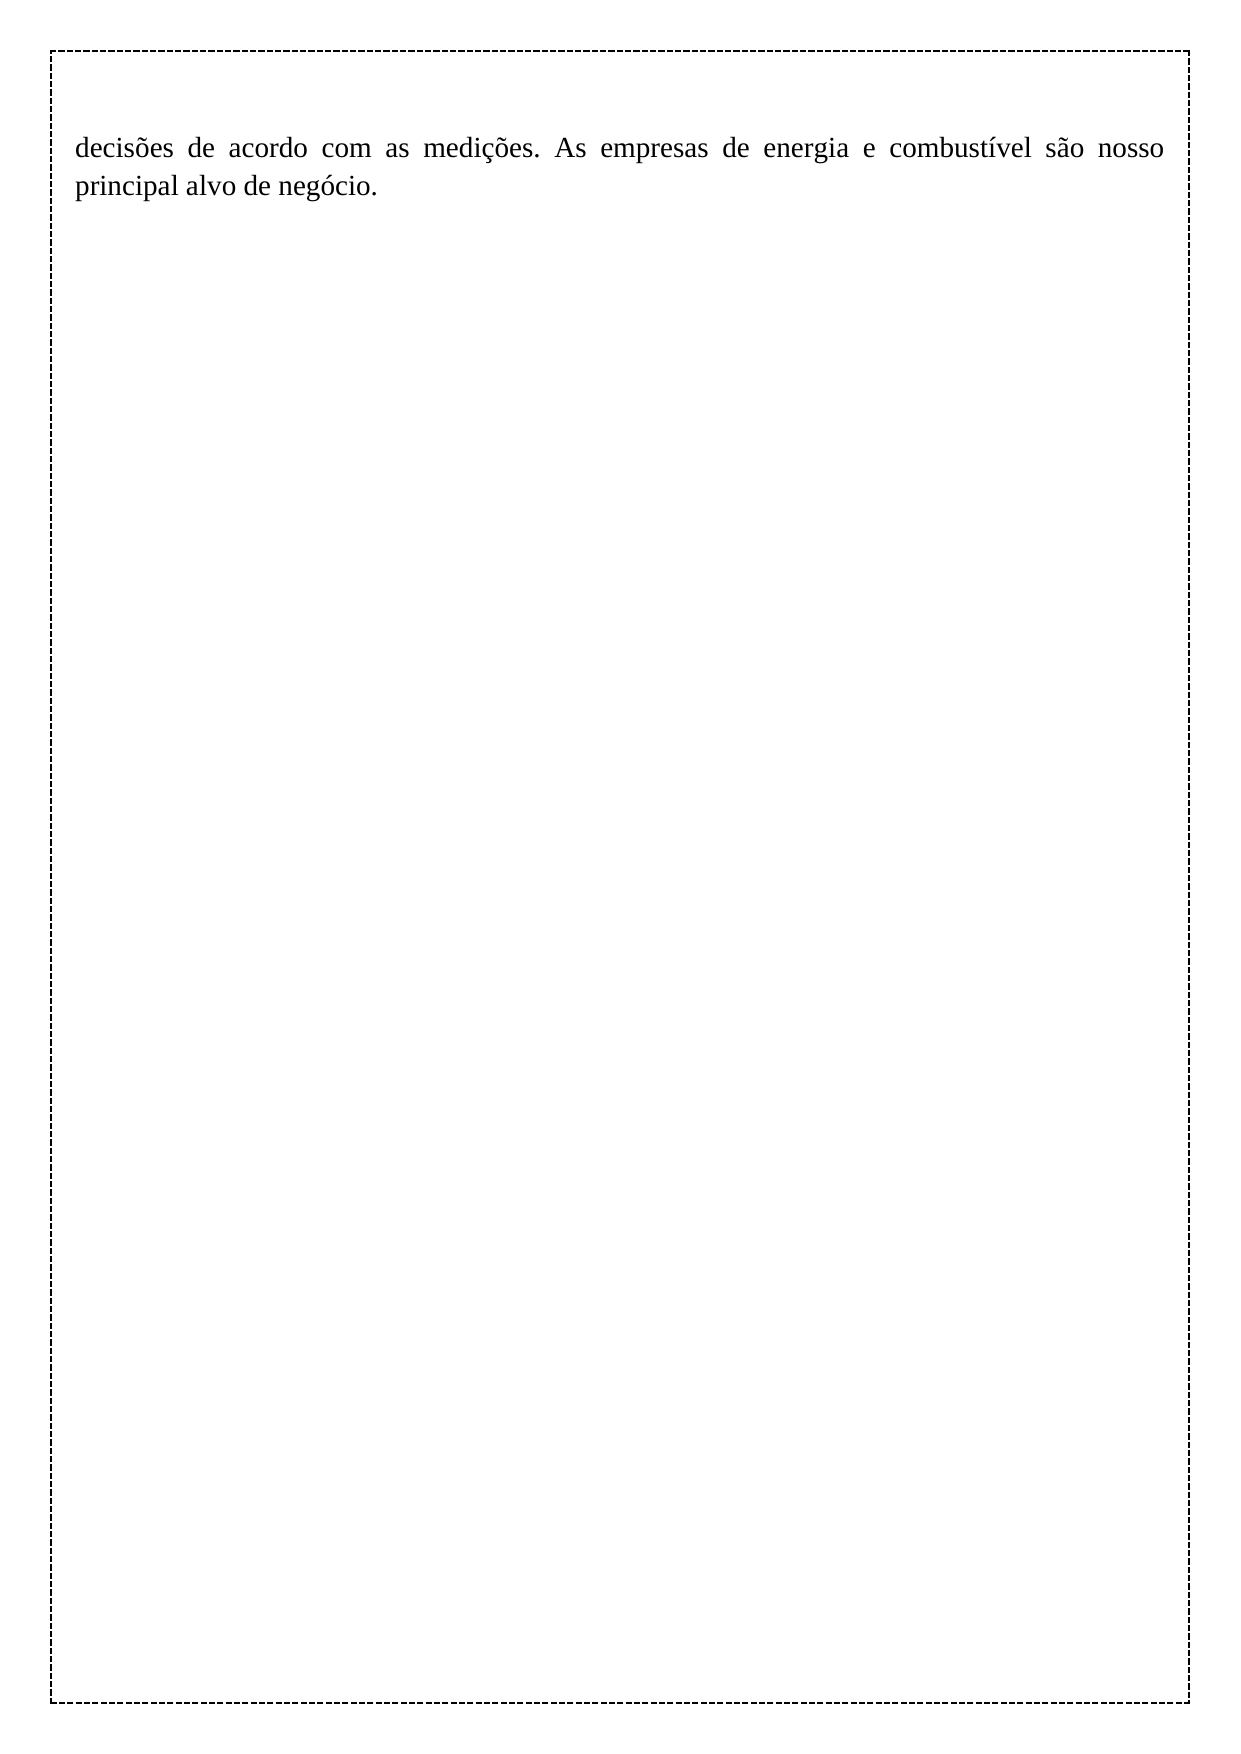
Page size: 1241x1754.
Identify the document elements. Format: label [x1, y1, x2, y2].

text [75, 130, 1165, 202]
